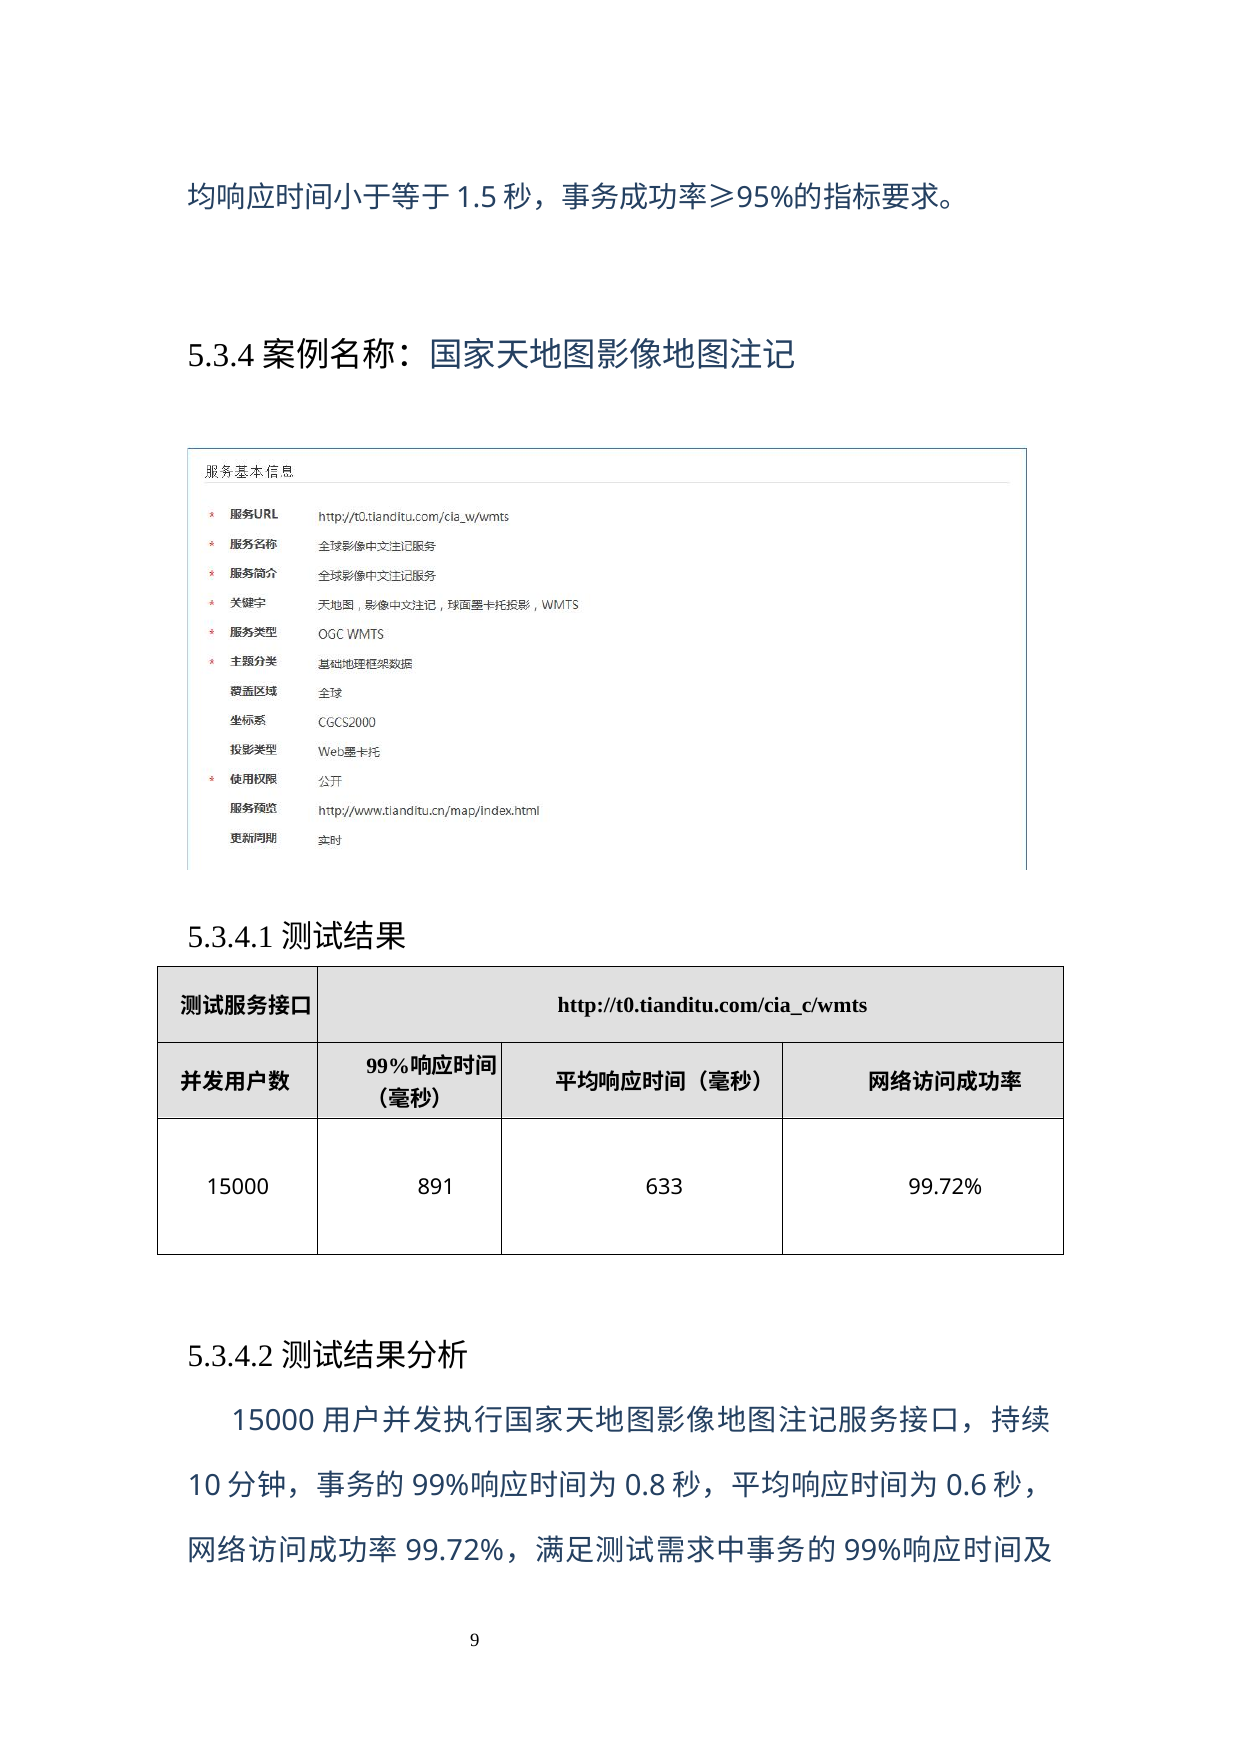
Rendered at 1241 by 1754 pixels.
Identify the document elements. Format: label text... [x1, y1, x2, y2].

table_cell 并发用户数 [158, 1043, 317, 1117]
table_cell 平均响应时间（毫秒） [502, 1043, 782, 1117]
table_cell 633 [502, 1119, 782, 1254]
table_header http://t0.tianditu.com/cia_c/wmts [318, 967, 1063, 1042]
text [187, 1385, 1053, 1580]
table_cell 15000 [158, 1119, 317, 1254]
table_cell 891 [318, 1119, 501, 1254]
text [187, 162, 1053, 227]
subtitle 5.3.4 案例名称：国家天地图影像地图注记 [187, 319, 1053, 384]
text 5.3.4.1 测试结果 [187, 901, 1053, 966]
text 5.3.4.2 测试结果分析 [187, 1320, 1053, 1385]
table_cell 99%响应时间（毫秒） [318, 1043, 501, 1117]
table_cell 网络访问成功率 [783, 1043, 1063, 1117]
table_header 测试服务接口 [158, 967, 317, 1042]
table_cell 99.72% [783, 1119, 1063, 1254]
picture [187, 445, 1028, 870]
